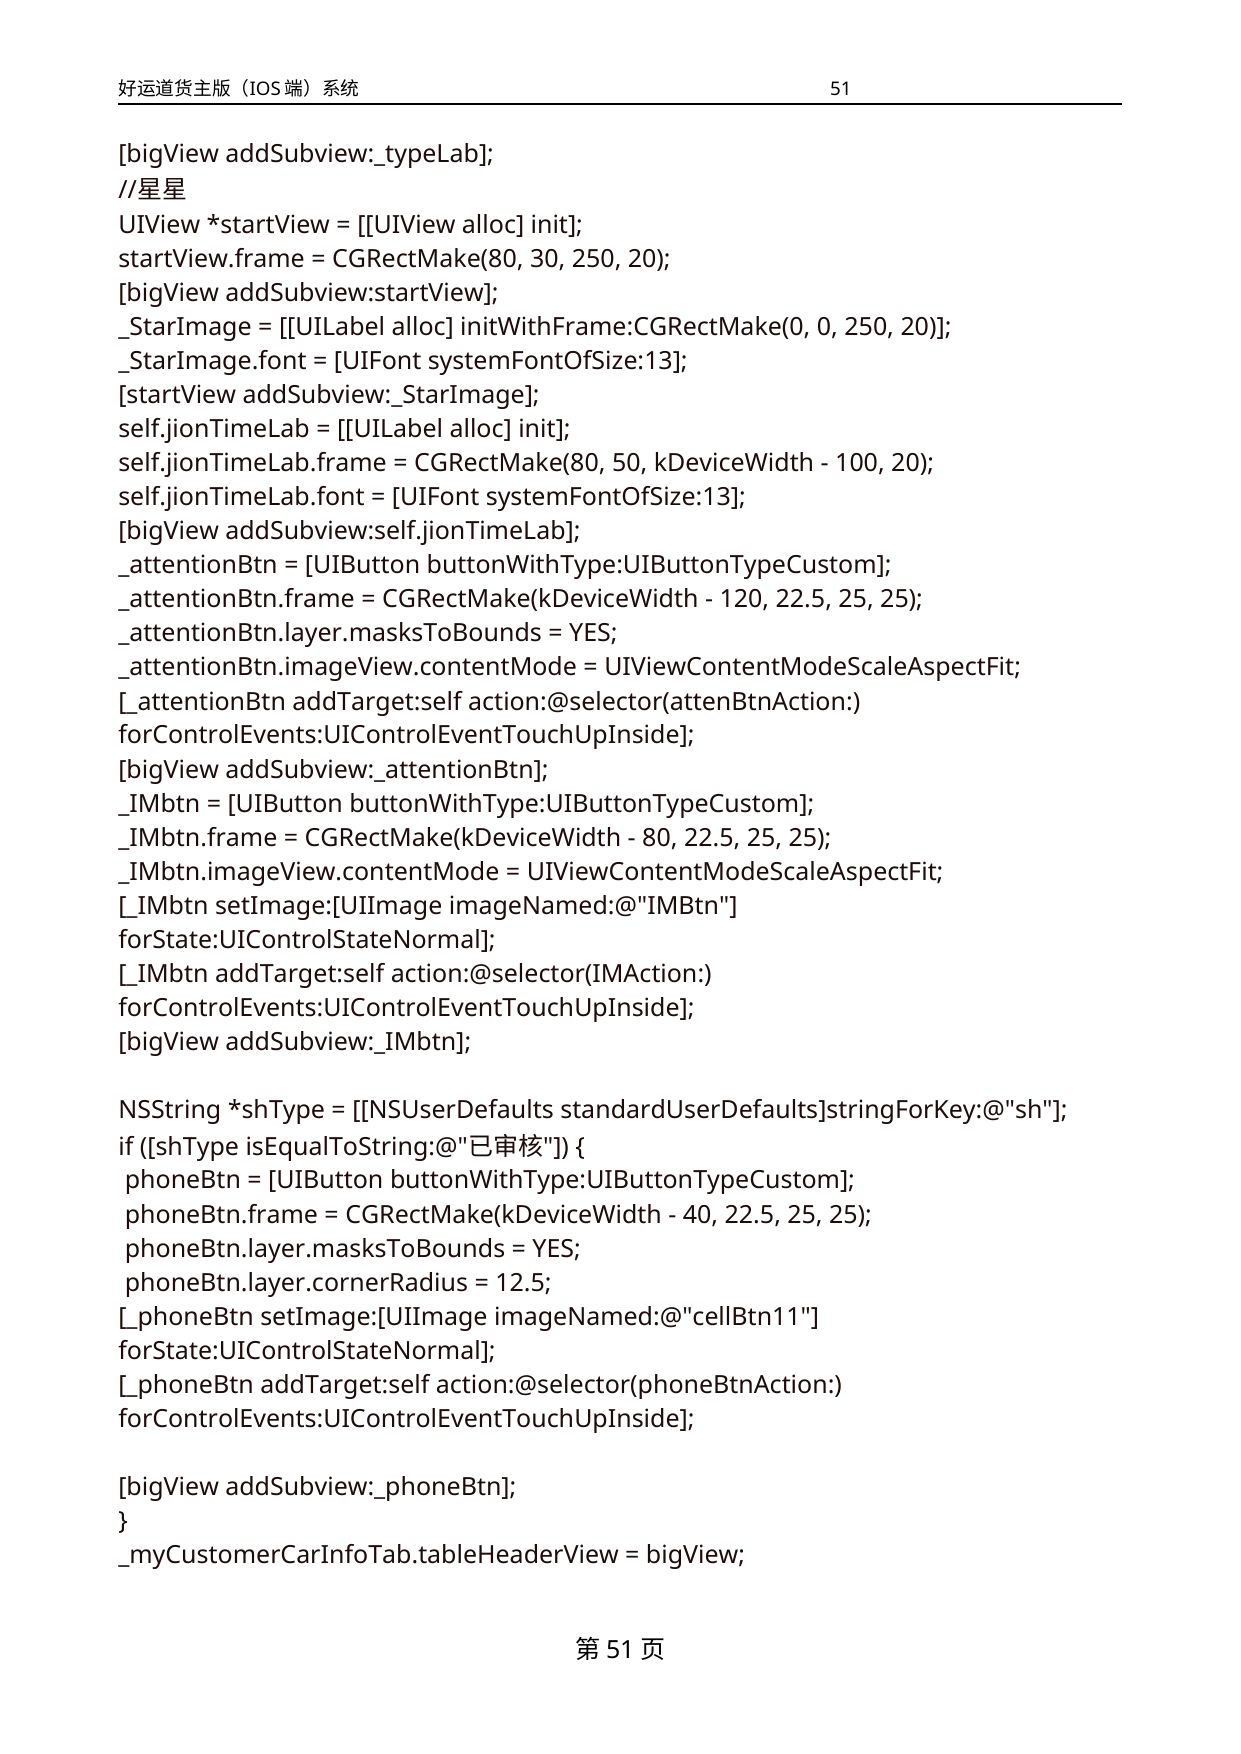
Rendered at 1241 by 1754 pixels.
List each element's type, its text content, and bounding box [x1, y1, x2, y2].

text self.jionTimeLab.frame = CGRectMake(80, 50, kDeviceWidth - 100, 20); [118, 445, 1122, 479]
text [bigView addSubview:startView]; [118, 274, 1122, 308]
text [_IMbtn addTarget:self action:@selector(IMAction:) forControlEvents:UIControlEventTouchUpInside]; [118, 956, 1122, 1024]
text [_phoneBtn setImage:[UIImage imageNamed:@"cellBtn11"] forState:UIControlStateNormal]; [118, 1298, 1122, 1367]
text _StarImage = [[UILabel alloc] initWithFrame:CGRectMake(0, 0, 250, 20)]; [118, 308, 1122, 342]
text phoneBtn.frame = CGRectMake(kDeviceWidth - 40, 22.5, 25, 25); [118, 1196, 1122, 1230]
text _myCustomerCarInfoTab.tableHeaderView = bigView; [118, 1537, 1122, 1571]
text } [118, 1503, 1122, 1537]
text //星星 [118, 170, 1122, 206]
text self.jionTimeLab.font = [UIFont systemFontOfSize:13]; [118, 479, 1122, 513]
text [bigView addSubview:_attentionBtn]; [118, 751, 1122, 785]
text phoneBtn.layer.masksToBounds = YES; [118, 1230, 1122, 1264]
text [_attentionBtn addTarget:self action:@selector(attenBtnAction:) forControlEvents:UIControlEventTouchUpInside]; [118, 683, 1122, 751]
text phoneBtn.layer.cornerRadius = 12.5; [118, 1264, 1122, 1298]
text _IMbtn.imageView.contentMode = UIViewContentModeScaleAspectFit; [118, 853, 1122, 887]
text _attentionBtn.layer.masksToBounds = YES; [118, 615, 1122, 649]
text [bigView addSubview:_IMbtn]; [118, 1024, 1122, 1058]
text UIView *startView = [[UIView alloc] init]; [118, 206, 1122, 240]
text _attentionBtn.frame = CGRectMake(kDeviceWidth - 120, 22.5, 25, 25); [118, 581, 1122, 615]
text _attentionBtn = [UIButton buttonWithType:UIButtonTypeCustom]; [118, 547, 1122, 581]
text [startView addSubview:_StarImage]; [118, 377, 1122, 411]
text NSString *shType = [[NSUserDefaults standardUserDefaults]stringForKey:@"sh"]; [118, 1092, 1122, 1126]
text startView.frame = CGRectMake(80, 30, 250, 20); [118, 240, 1122, 274]
text if ([shType isEqualToString:@"已审核"]) { [118, 1126, 1122, 1162]
text [bigView addSubview:_typeLab]; [118, 136, 1122, 170]
text phoneBtn = [UIButton buttonWithType:UIButtonTypeCustom]; [118, 1162, 1122, 1196]
text self.jionTimeLab = [[UILabel alloc] init]; [118, 411, 1122, 445]
text [bigView addSubview:self.jionTimeLab]; [118, 513, 1122, 547]
text [_phoneBtn addTarget:self action:@selector(phoneBtnAction:) forControlEvents:UIControlEventTouchUpInside]; [118, 1367, 1122, 1435]
text _attentionBtn.imageView.contentMode = UIViewContentModeScaleAspectFit; [118, 649, 1122, 683]
text _IMbtn = [UIButton buttonWithType:UIButtonTypeCustom]; [118, 785, 1122, 819]
text [bigView addSubview:_phoneBtn]; [118, 1469, 1122, 1503]
text _IMbtn.frame = CGRectMake(kDeviceWidth - 80, 22.5, 25, 25); [118, 819, 1122, 853]
text [_IMbtn setImage:[UIImage imageNamed:@"IMBtn"] forState:UIControlStateNormal]; [118, 887, 1122, 956]
text _StarImage.font = [UIFont systemFontOfSize:13]; [118, 342, 1122, 377]
